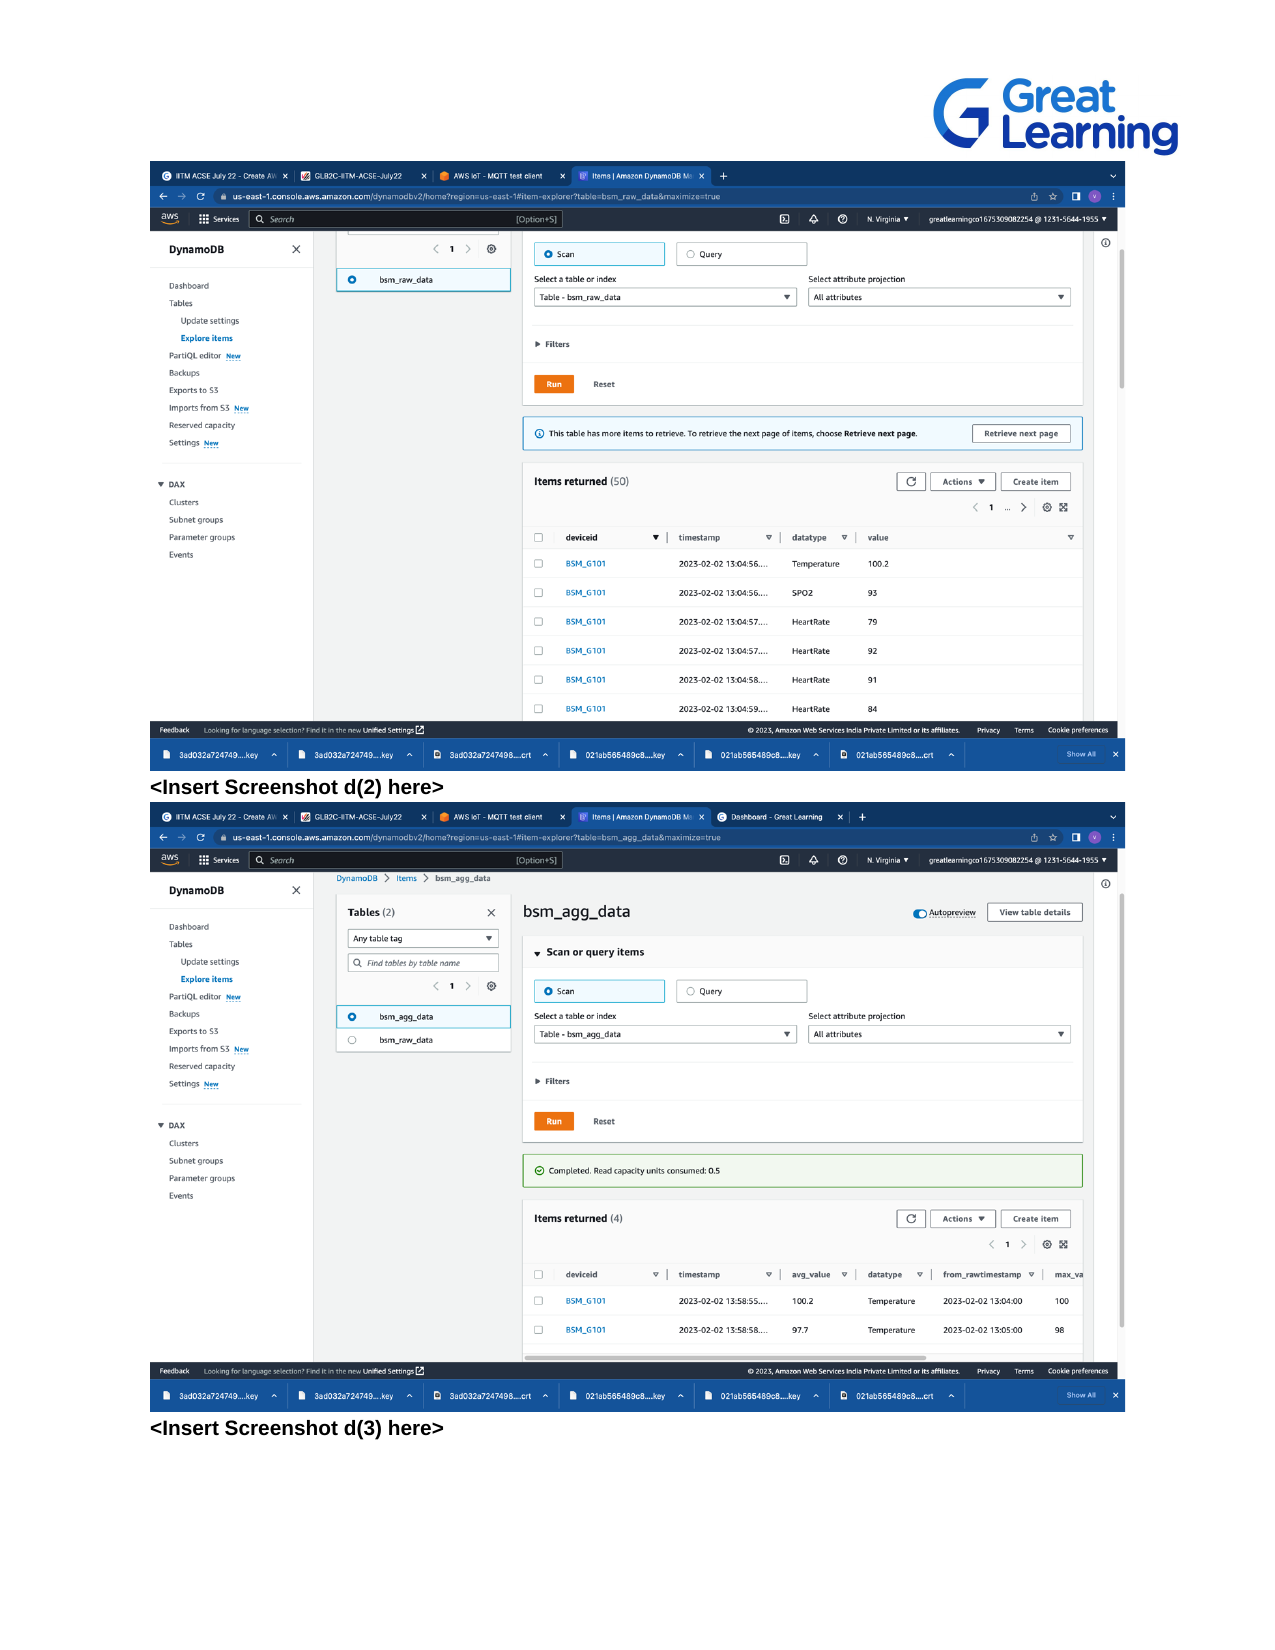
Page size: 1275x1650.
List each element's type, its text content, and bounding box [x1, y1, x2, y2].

picture [924, 75, 1182, 158]
text <Insert Screenshot d(3) here> [150, 1416, 1125, 1439]
picture [150, 161, 1125, 771]
picture [150, 802, 1125, 1412]
text <Insert Screenshot d(2) here> [150, 775, 1125, 799]
